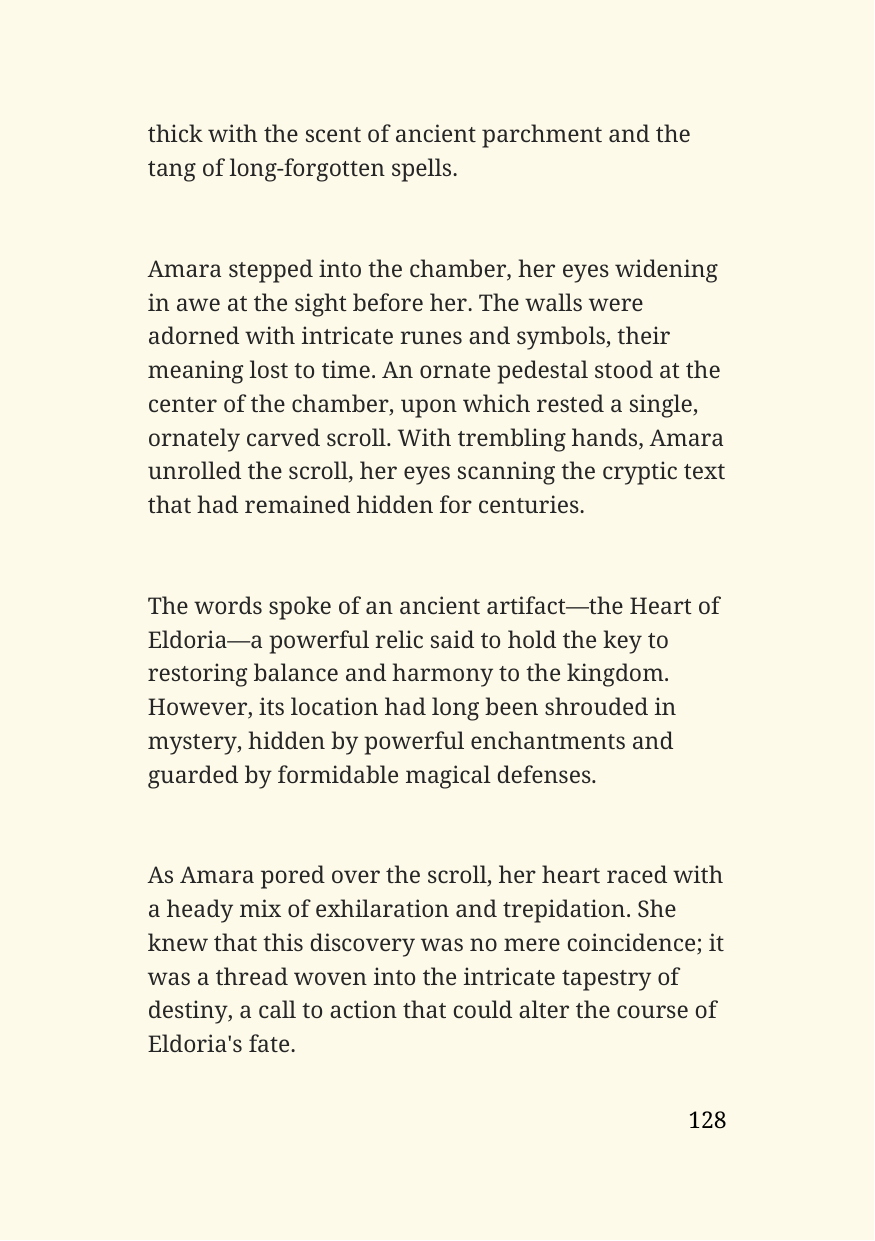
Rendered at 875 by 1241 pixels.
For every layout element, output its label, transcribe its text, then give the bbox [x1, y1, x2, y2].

text As Amara pored over the scroll, her heart raced with a heady mix of exhilaration and trepidation. She knew that this discovery was no mere coincidence; it was a thread woven into the intricate tapestry of destiny, a call to action that could alter the course of Eldoria's fate. [148, 859, 726, 1059]
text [148, 118, 726, 183]
text The words spoke of an ancient artifact—the Heart of Eldoria—a powerful relic said to hold the key to restoring balance and harmony to the kingdom. However, its location had long been shrouded in mystery, hidden by powerful enchantments and guarded by formidable magical defenses. [148, 590, 726, 790]
text Amara stepped into the chamber, her eyes widening in awe at the sight before her. The walls were adorned with intricate runes and symbols, their meaning lost to time. An ornate pedestal stood at the center of the chamber, upon which rested a single, ornately carved scroll. With trembling hands, Amara unrolled the scroll, her eyes scanning the cryptic text that had remained hidden for centuries. [148, 253, 726, 520]
